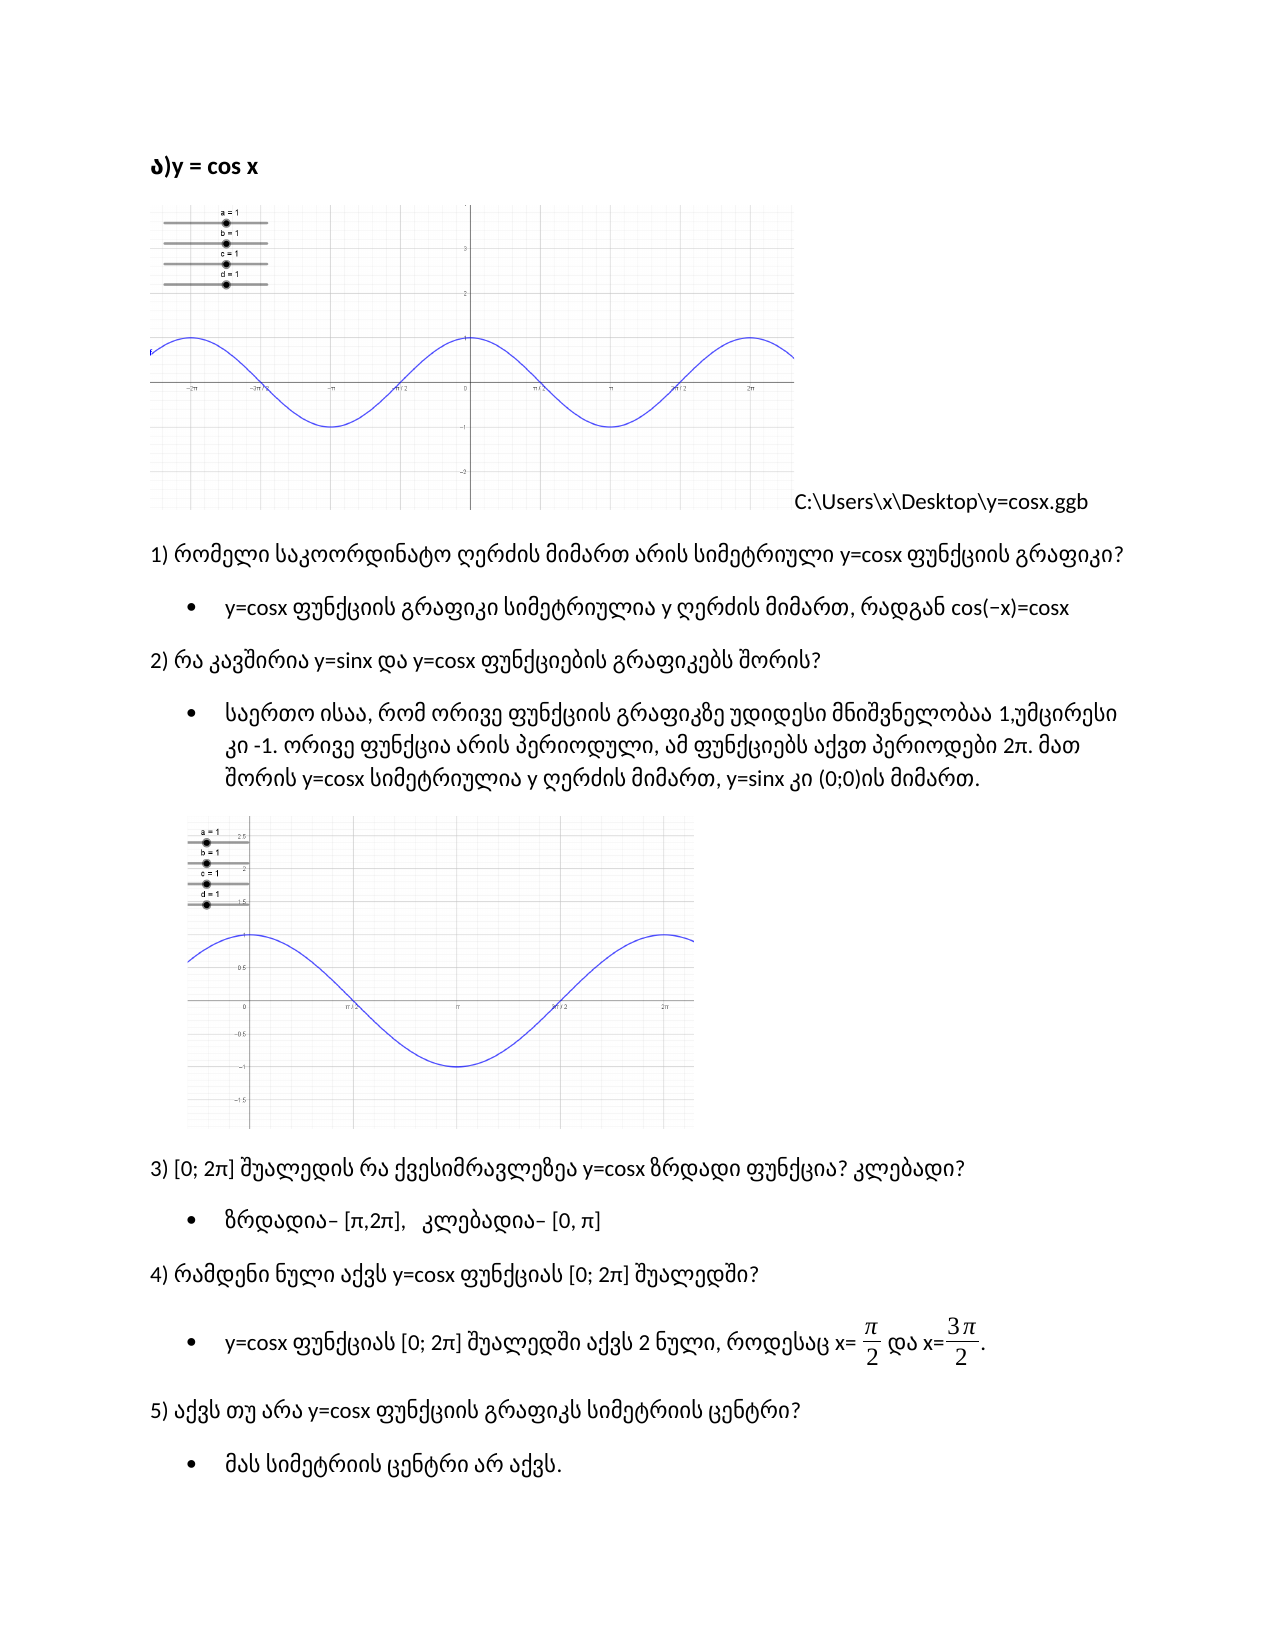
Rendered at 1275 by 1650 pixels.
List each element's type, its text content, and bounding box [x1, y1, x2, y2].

text 4) რამდენი ნული აქვს y=cosx ფუნქციას [0; 2π] შუალედში? [150, 1260, 1125, 1288]
list ზრდადია– [π,2π], კლებადია– [0, π] [187, 1207, 1125, 1235]
list y=cosx ფუნქციის გრაფიკი სიმეტრიულია y ღერძის მიმართ, რადგან cos(−x)=cosx [187, 593, 1125, 621]
picture [187, 816, 694, 1129]
list y=cosx ფუნქციას [0; 2π] შუალედში აქვს 2 ნული, როდესაც x= და x=. [187, 1313, 1125, 1372]
list მას სიმეტრიის ცენტრი არ აქვს. [187, 1450, 1125, 1478]
list საერთო ისაა, რომ ორივე ფუნქციის გრაფიკზე უდიდესი მნიშვნელობაა 1,უმცირესი კი -1. ორივე ფუნქცია არის პერიოდული, ამ ფუნქციებს აქვთ პერიოდები 2π. მათ შორის y=cosx სიმეტრიულია y ღერძის მიმართ, y=sinx კი (0;0)ის მიმართ. [187, 699, 1125, 792]
text ა)y = cos x [150, 150, 1125, 181]
text 1) რომელი საკოორდინატო ღერძის მიმართ არის სიმეტრიული y=cosx ფუნქციის გრაფიკი? [150, 540, 1125, 568]
text 3) [0; 2π] შუალედის რა ქვესიმრავლეზეა y=cosx ზრდადი ფუნქცია? კლებადი? [150, 1154, 1125, 1182]
picture [150, 205, 795, 510]
text 5) აქვს თუ არა y=cosx ფუნქციის გრაფიკს სიმეტრიის ცენტრი? [150, 1397, 1125, 1425]
text 2) რა კავშირია y=sinx და y=cosx ფუნქციების გრაფიკებს შორის? [150, 646, 1125, 674]
